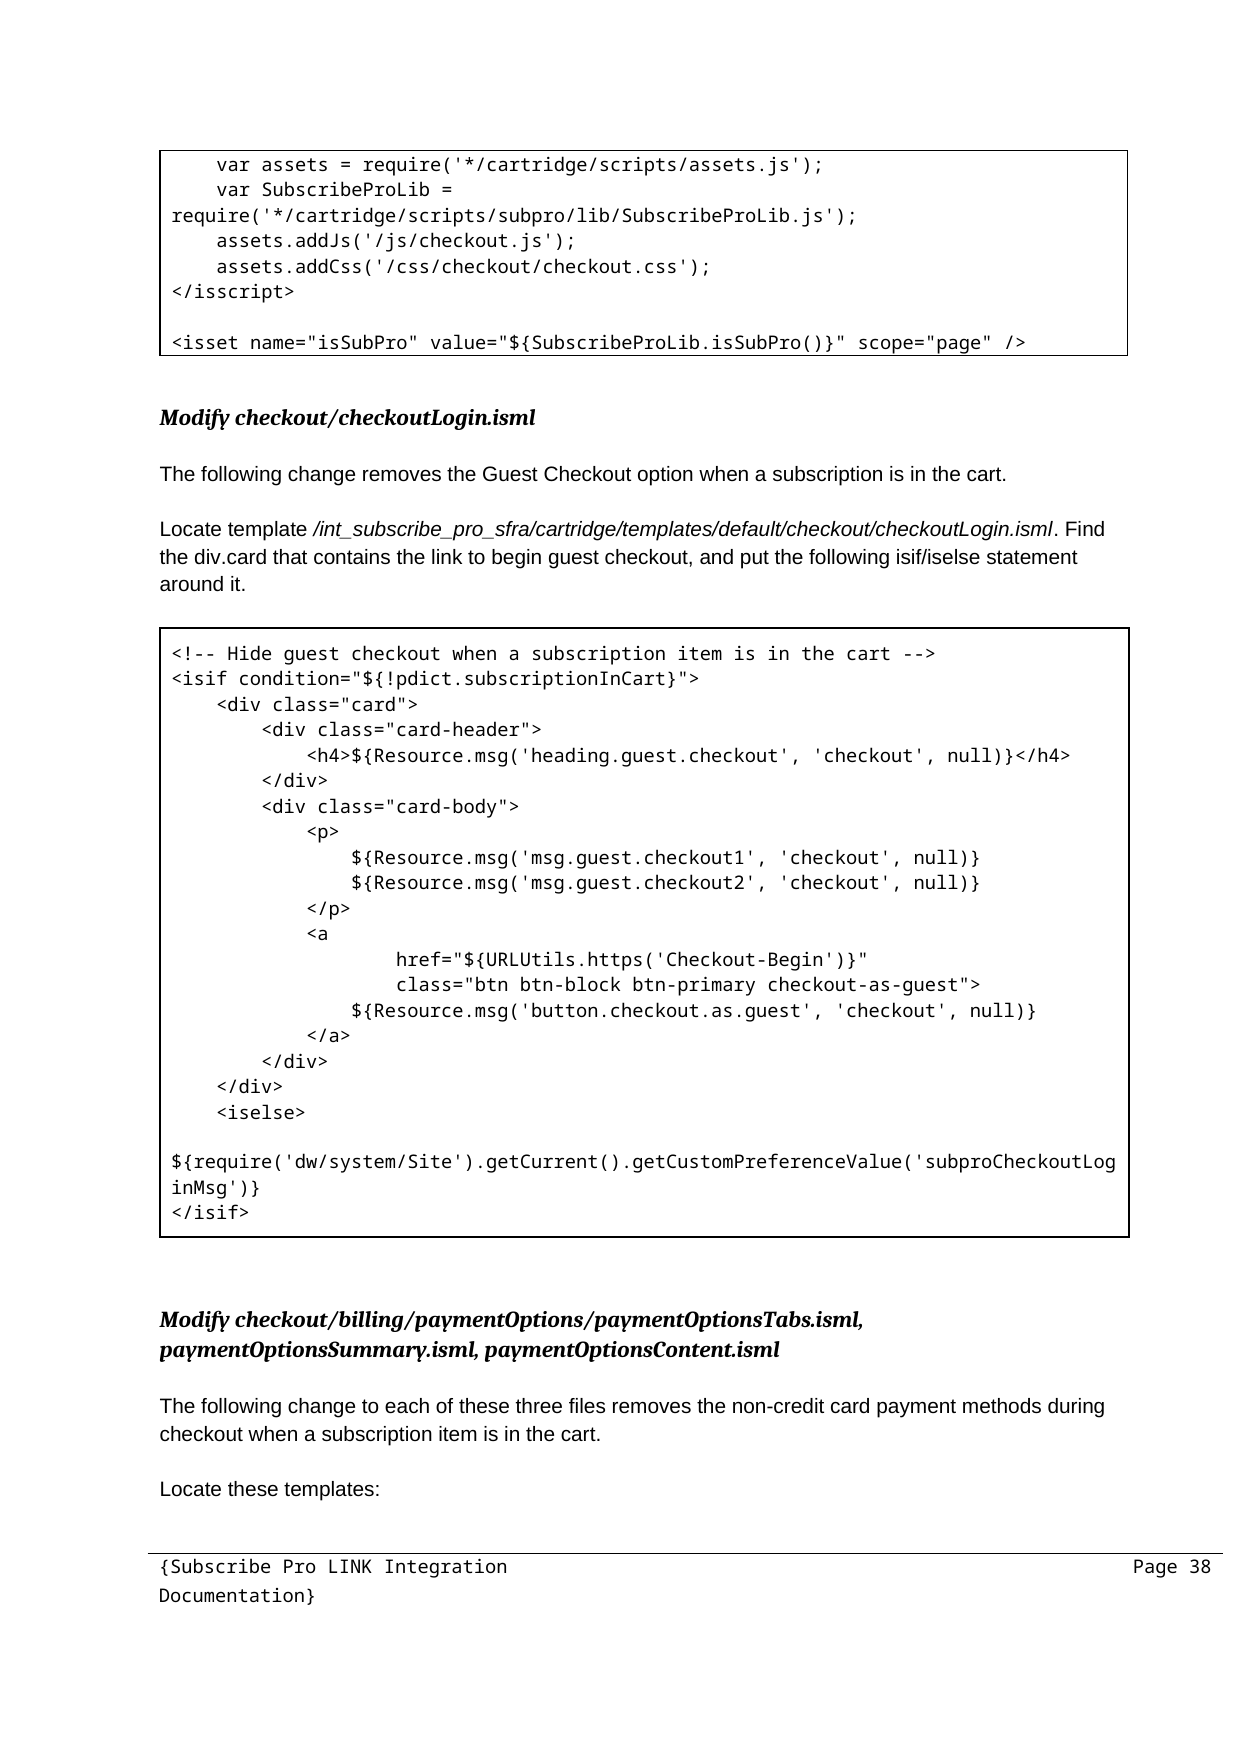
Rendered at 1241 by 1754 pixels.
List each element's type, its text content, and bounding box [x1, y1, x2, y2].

subtitle Modify checkout/checkoutLogin.isml [159, 404, 1128, 431]
text The following change removes the Guest Checkout option when a subscription is in the cart. [159, 462, 1128, 486]
text Locate template /int_subscribe_pro_sfra/cartridge/templates/default/checkout/checkoutLogin.isml. Find the div.card that contains the link to begin guest checkout, and put the following isif/iselse statement around it. [159, 517, 1128, 596]
subtitle Modify checkout/billing/paymentOptions/paymentOptionsTabs.isml, paymentOptionsSummary.isml, paymentOptionsContent.isml [159, 1306, 1128, 1363]
text The following change to each of these three files removes the non-credit card payment methods during checkout when a subscription item is in the cart. [159, 1394, 1128, 1446]
text Locate these templates: [159, 1477, 1128, 1501]
